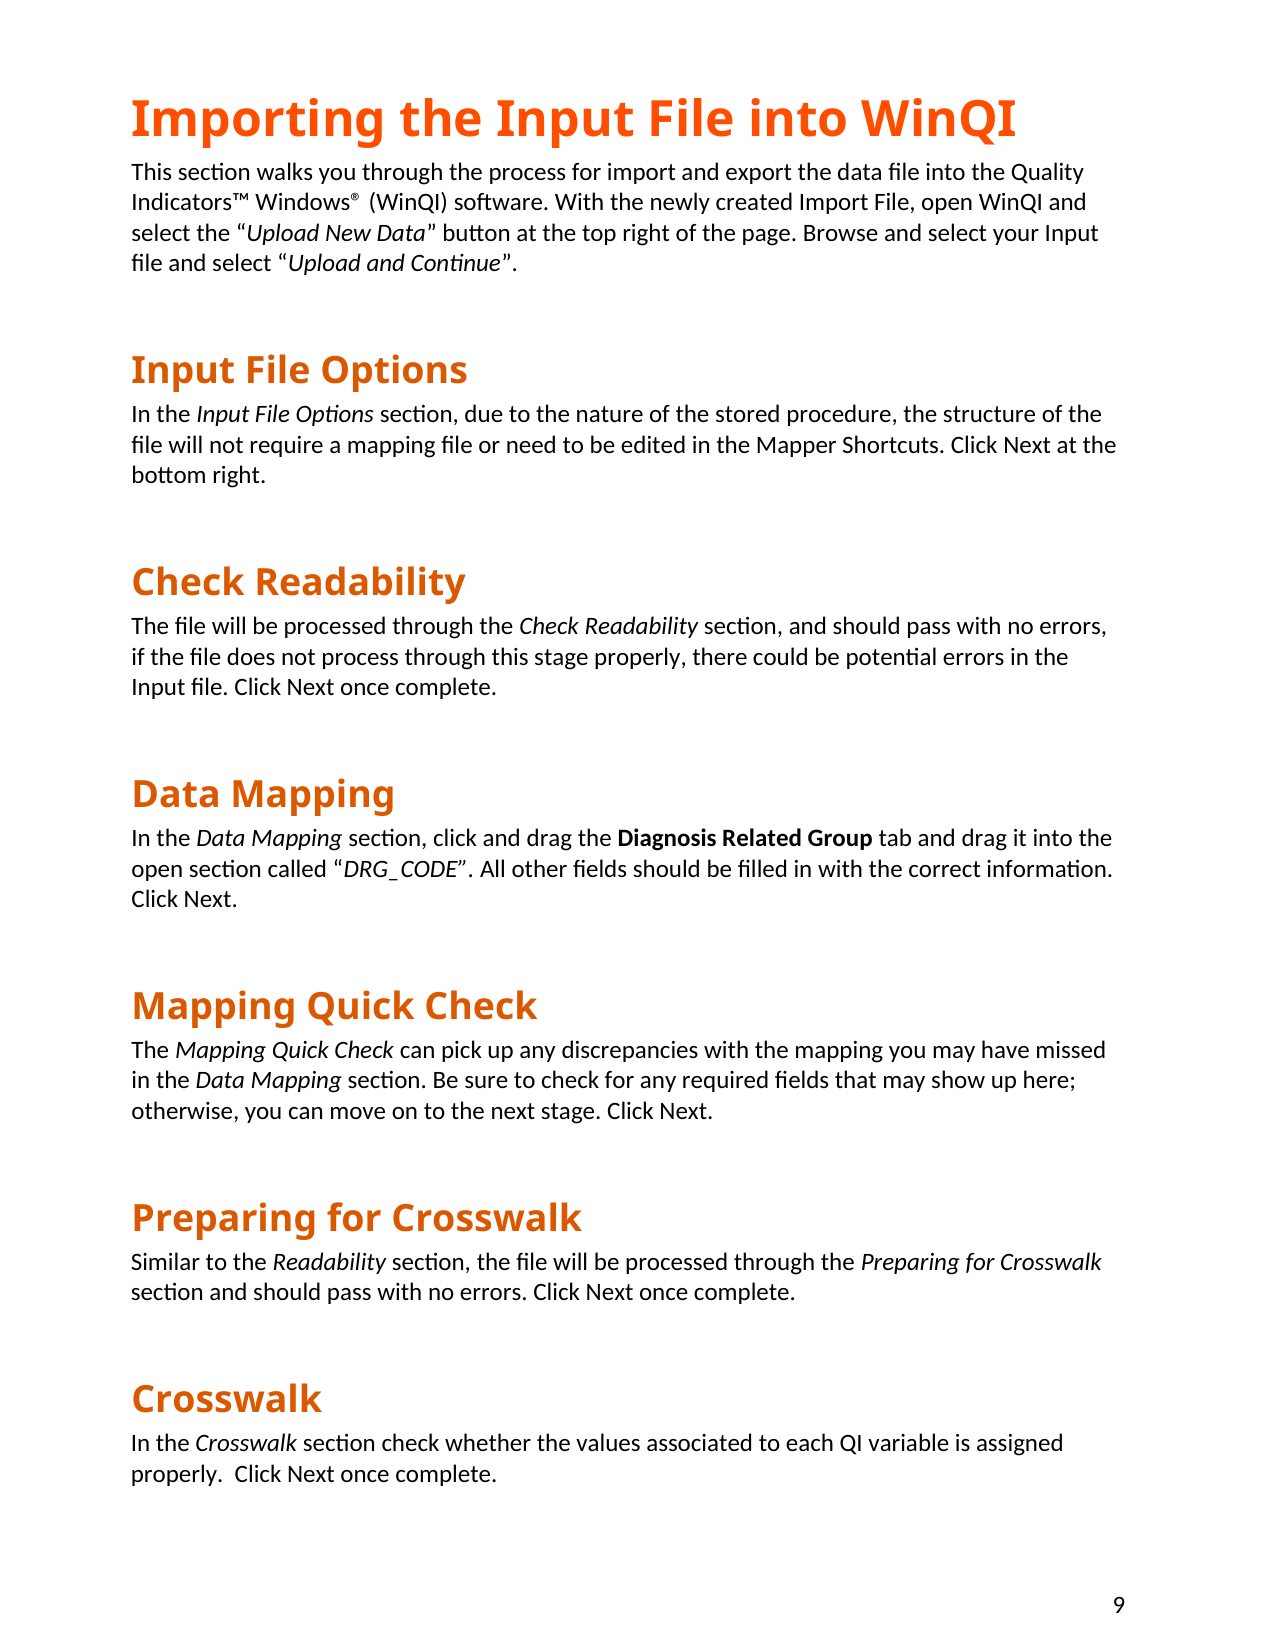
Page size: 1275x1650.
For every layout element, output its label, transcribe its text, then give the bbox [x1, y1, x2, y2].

text In the Input File Options section, due to the nature of the stored procedure, the structure of the file will not require a mapping file or need to be edited in the Mapper Shortcuts. Click Next at the bottom right. [131, 398, 1125, 490]
text The file will be processed through the Check Readability section, and should pass with no errors, if the file does not process through this stage properly, there could be potential errors in the Input file. Click Next once complete. [131, 610, 1125, 702]
subtitle Check Readability [131, 555, 1125, 606]
text In the Crosswalk section check whether the values associated to each QI variable is assigned properly. Click Next once complete. [131, 1427, 1125, 1488]
text The Mapping Quick Check can pick up any discrepancies with the mapping you may have missed in the Data Mapping section. Be sure to check for any required fields that may show up here; otherwise, you can move on to the next stage. Click Next. [131, 1034, 1125, 1126]
subtitle Preparing for Crosswalk [131, 1191, 1125, 1242]
subtitle Data Mapping [131, 767, 1125, 818]
subtitle Mapping Quick Check [131, 979, 1125, 1030]
subtitle Importing the Input File into WinQI [131, 82, 1125, 151]
text Similar to the Readability section, the file will be processed through the Preparing for Crosswalk section and should pass with no errors. Click Next once complete. [131, 1246, 1125, 1307]
subtitle Input File Options [131, 343, 1125, 394]
subtitle Crosswalk [131, 1372, 1125, 1423]
text In the Data Mapping section, click and drag the Diagnosis Related Group tab and drag it into the open section called “DRG_CODE”. All other fields should be filled in with the correct information. Click Next. [131, 822, 1125, 914]
text This section walks you through the process for import and export the data file into the Quality Indicators™ Windows® (WinQI) software. With the newly created Import File, open WinQI and select the “Upload New Data” button at the top right of the page. Browse and select your Input file and select “Upload and Continue”. [131, 156, 1125, 278]
